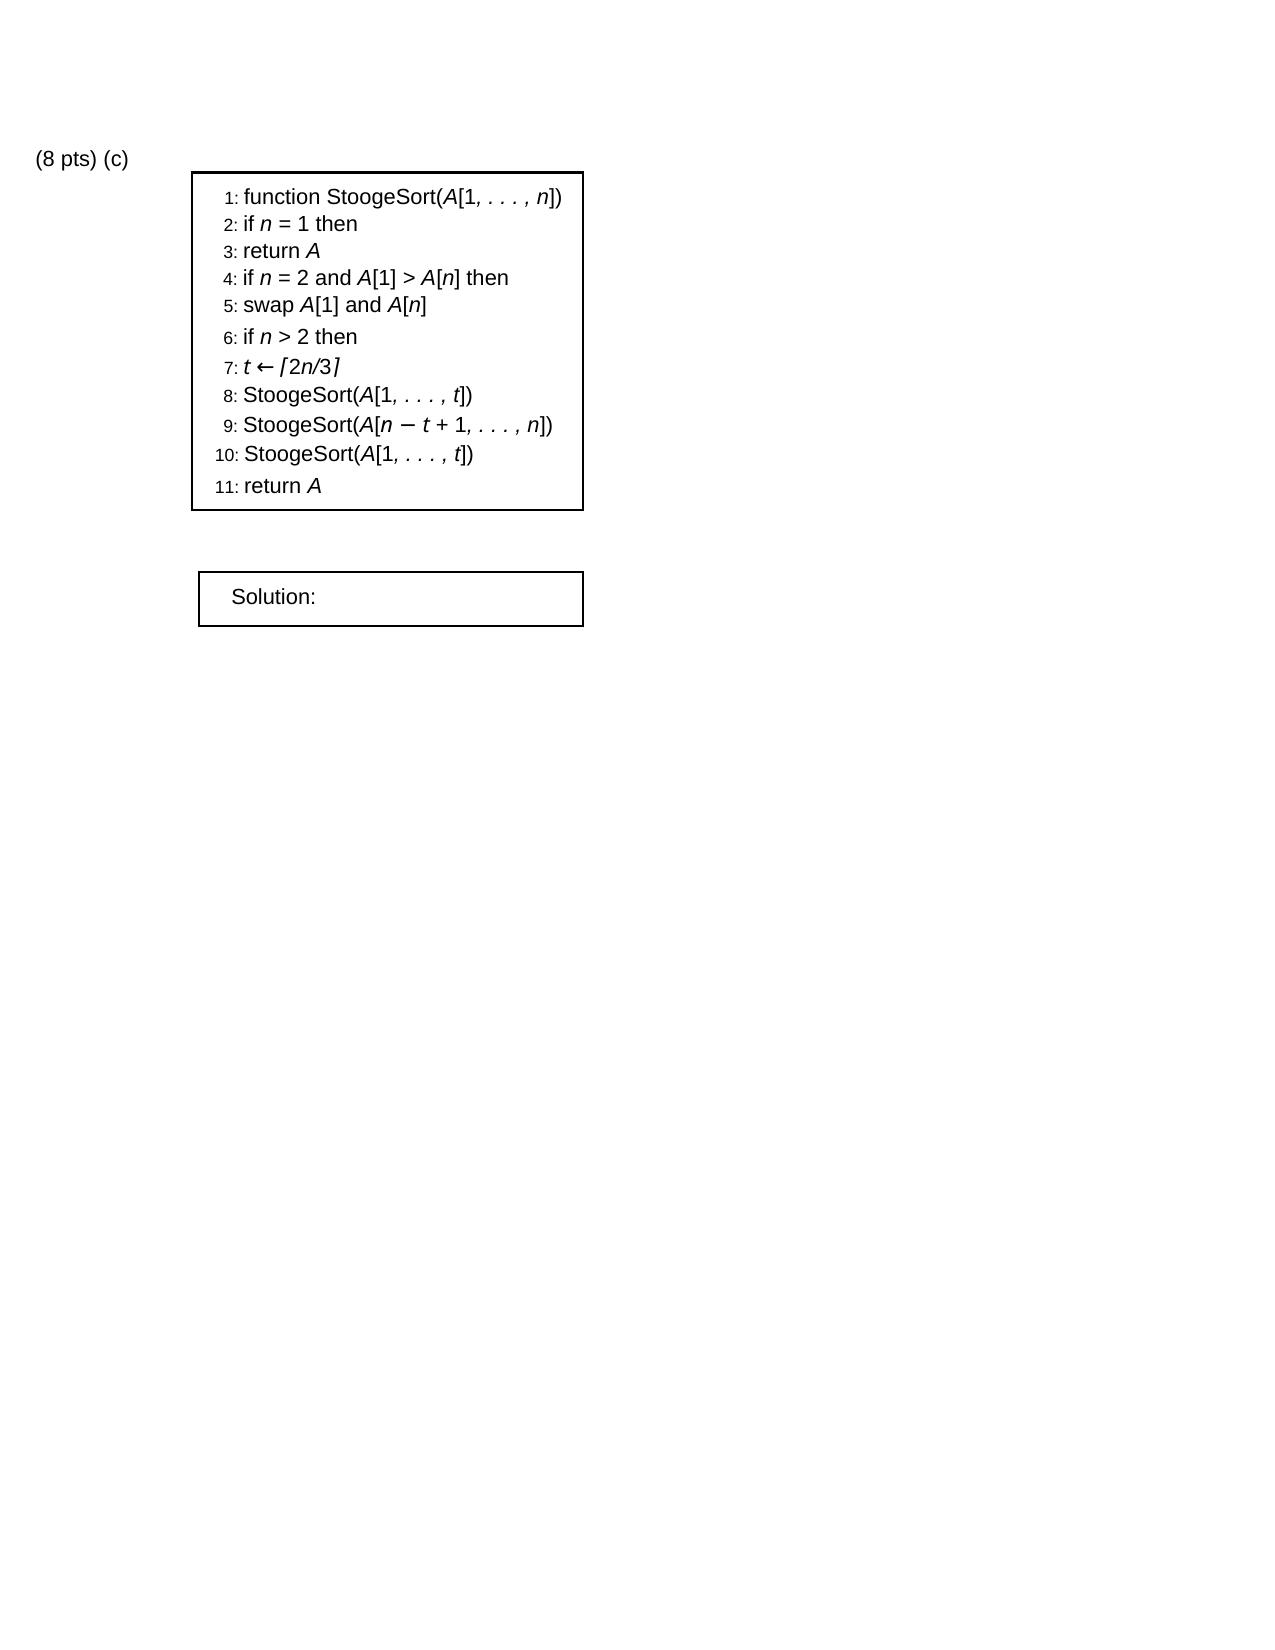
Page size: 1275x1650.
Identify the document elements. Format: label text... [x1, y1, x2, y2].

table_header Solution: [200, 573, 582, 625]
table_header 1: function StoogeSort(A[1, . . . , n]) 2: if n = 1 then 3: return A 4: if n = 2 and A[1] > A[n] then 5: swap A[1] and A[n] 6: if n > 2 then 7: t ← ⌈2n/3⌉ 8: StoogeSort(A[1, . . . , t]) 9: StoogeSort(A[n − t + 1, . . . , n]) 10: StoogeSort(A[1, . . . , t]) 11: return A [193, 174, 582, 509]
text (8 pts) (c) [35, 146, 583, 171]
